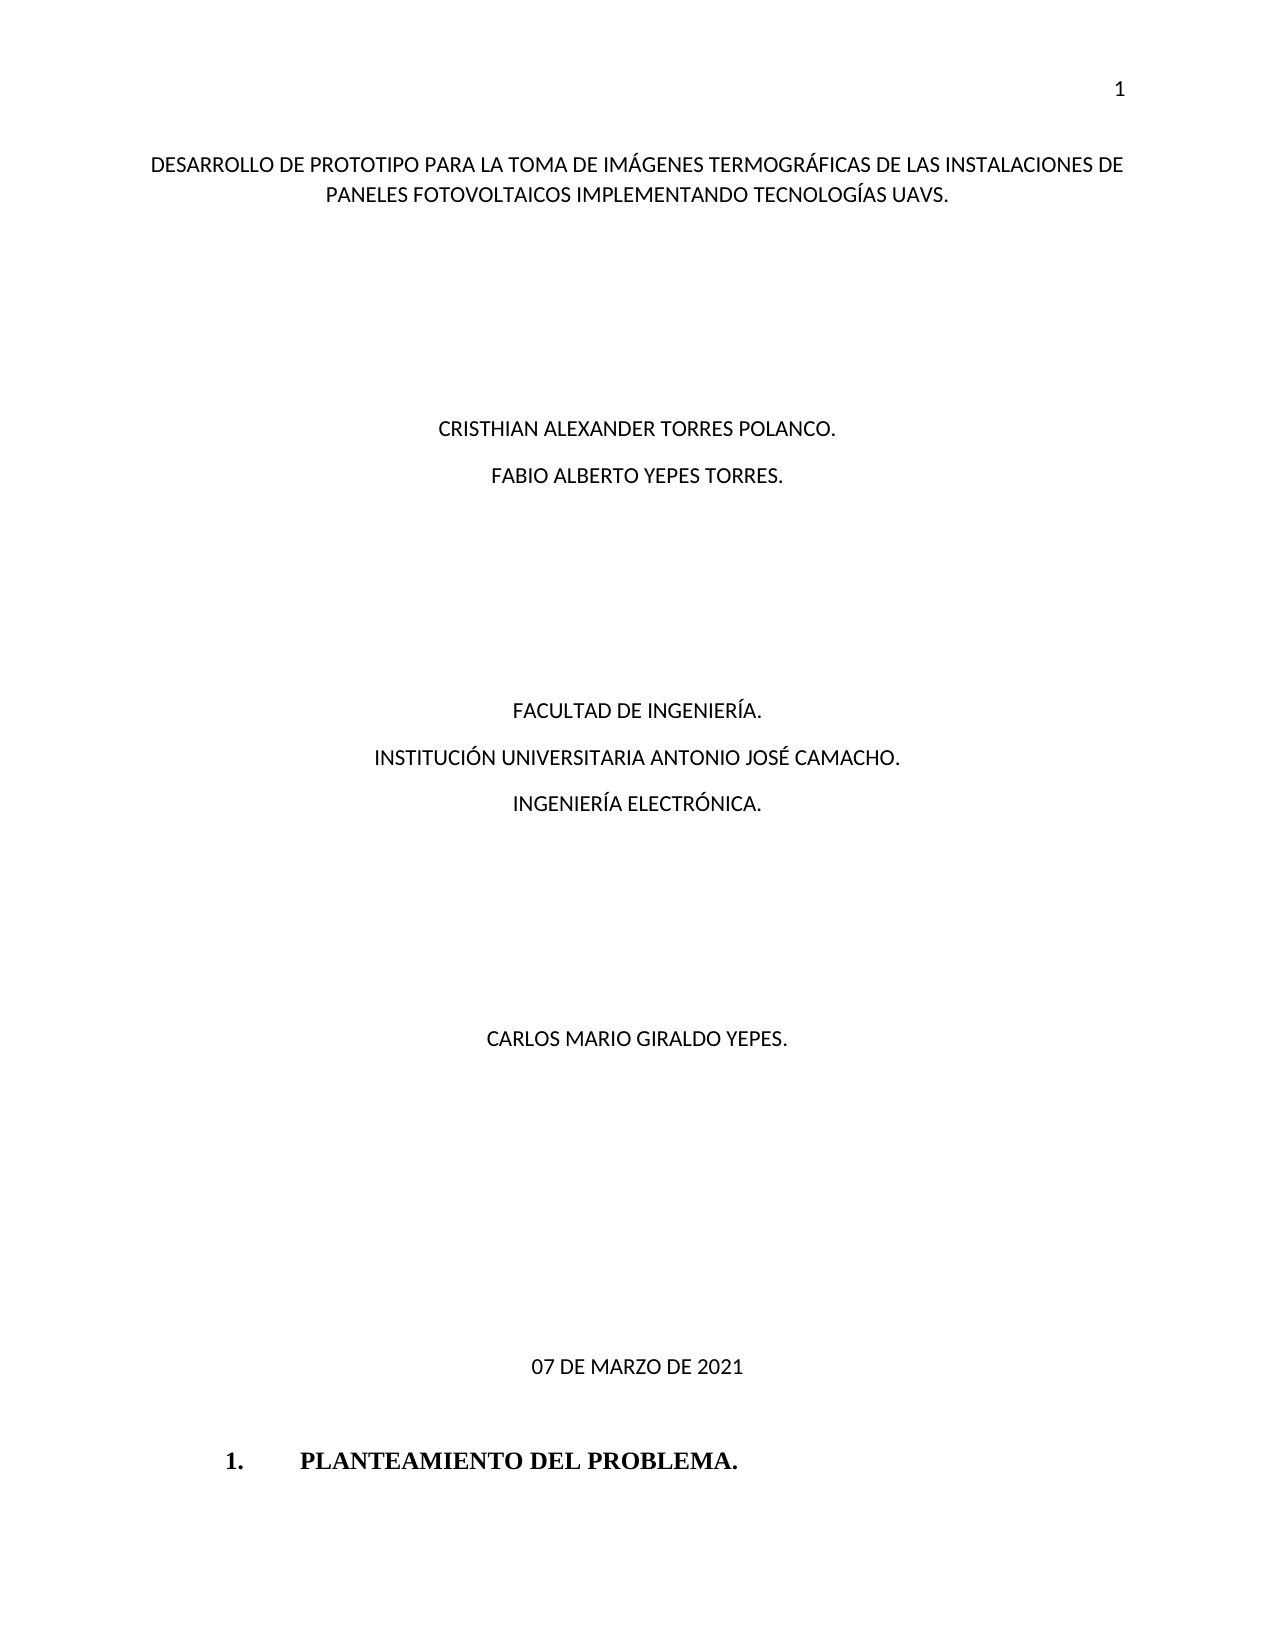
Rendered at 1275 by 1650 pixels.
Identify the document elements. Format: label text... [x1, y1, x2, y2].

text 07 DE MARZO DE 2021 [150, 1352, 1125, 1380]
text FACULTAD DE INGENIERÍA. [150, 696, 1125, 724]
text CRISTHIAN ALEXANDER TORRES POLANCO. [150, 414, 1125, 443]
text CARLOS MARIO GIRALDO YEPES. [150, 1024, 1125, 1052]
list PLANTEAMIENTO DEL PROBLEMA. [150, 1446, 1125, 1474]
text DESARROLLO DE PROTOTIPO PARA LA TOMA DE IMÁGENES TERMOGRÁFICAS DE LAS INSTALACIONES DE PANELES FOTOVOLTAICOS IMPLEMENTANDO TECNOLOGÍAS UAVS. [150, 150, 1125, 208]
text INSTITUCIÓN UNIVERSITARIA ANTONIO JOSÉ CAMACHO. [150, 743, 1125, 771]
text FABIO ALBERTO YEPES TORRES. [150, 461, 1125, 489]
text INGENIERÍA ELECTRÓNICA. [150, 789, 1125, 818]
